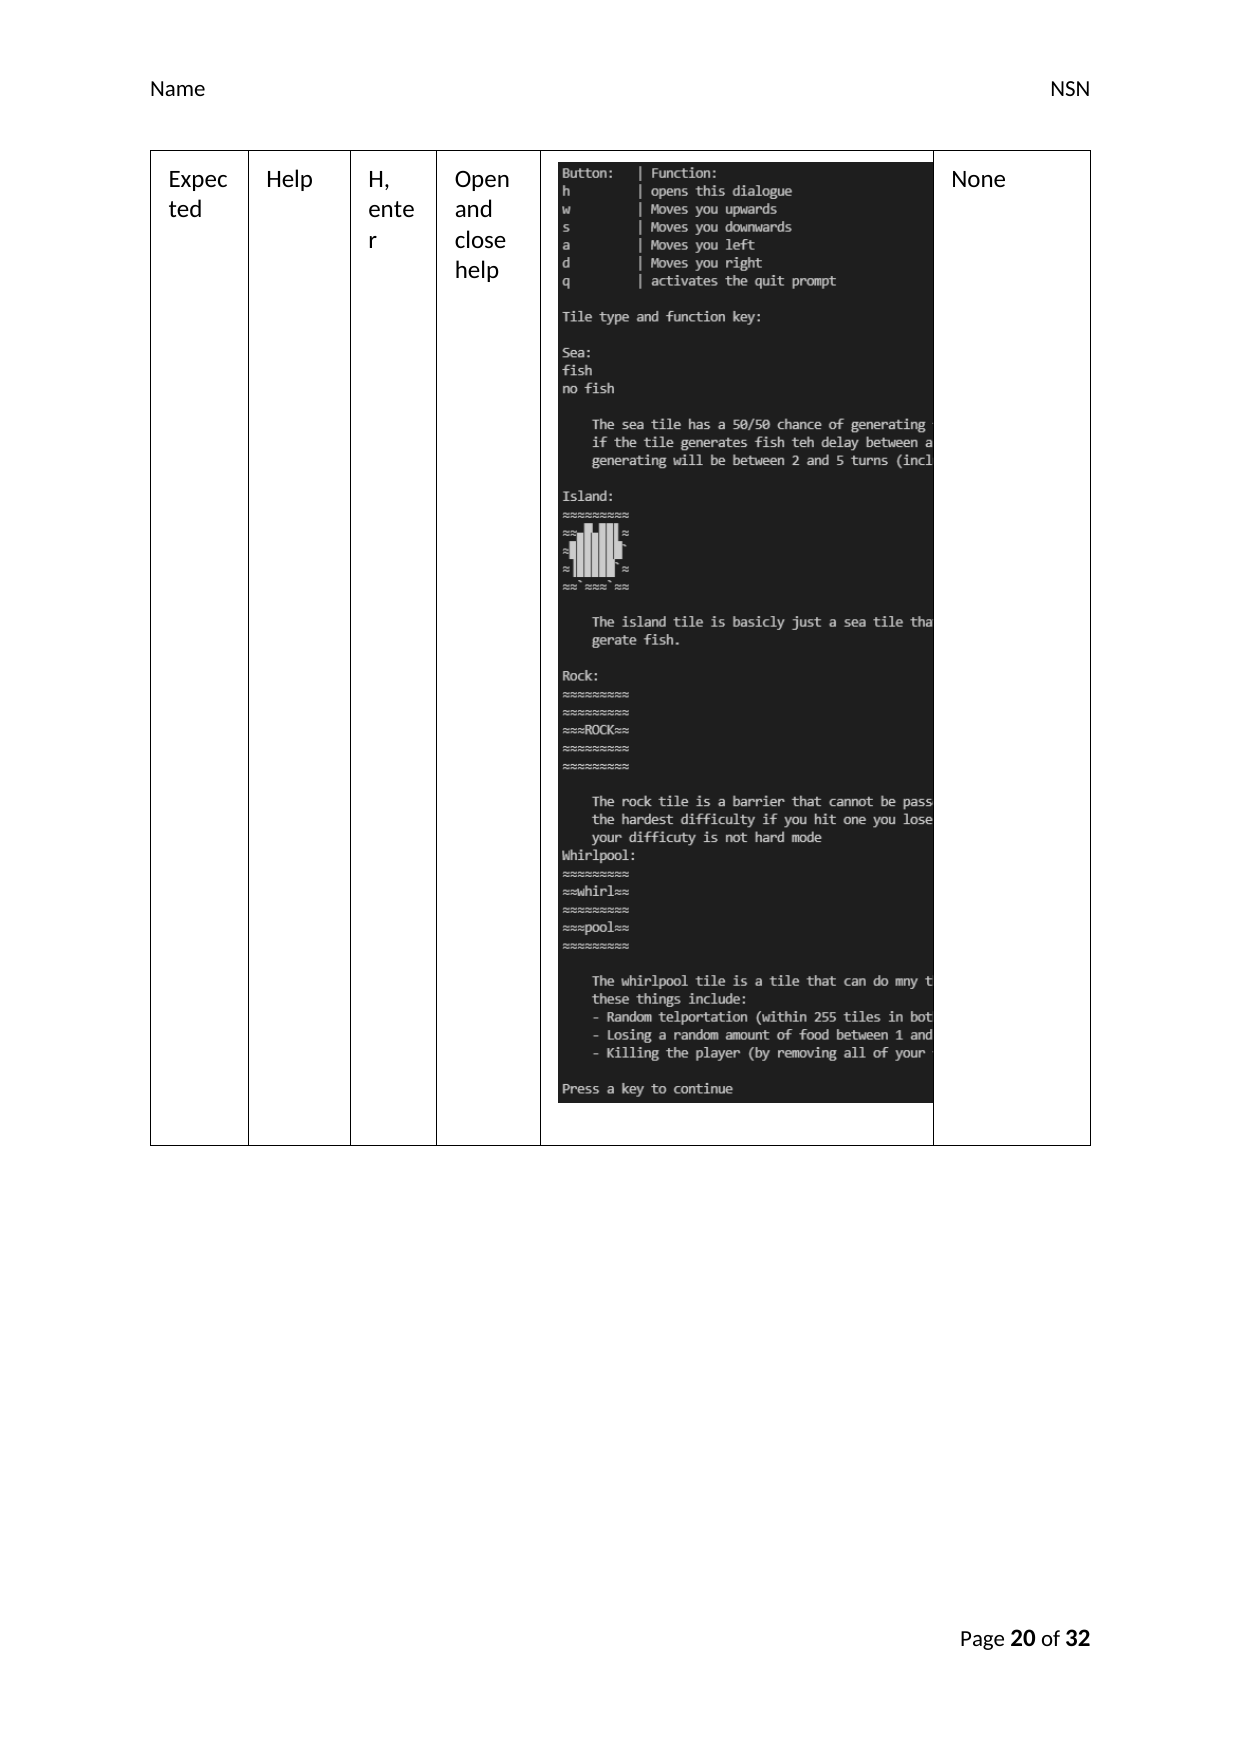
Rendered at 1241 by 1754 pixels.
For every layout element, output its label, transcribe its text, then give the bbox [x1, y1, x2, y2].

table_cell Expected [151, 151, 248, 1145]
table_cell H, enter [351, 151, 436, 1145]
table_cell Help [249, 151, 350, 1145]
table_cell [541, 151, 933, 1145]
table_cell None [934, 151, 1090, 1145]
picture [558, 162, 934, 1103]
table_cell Open and close help [437, 151, 540, 1145]
